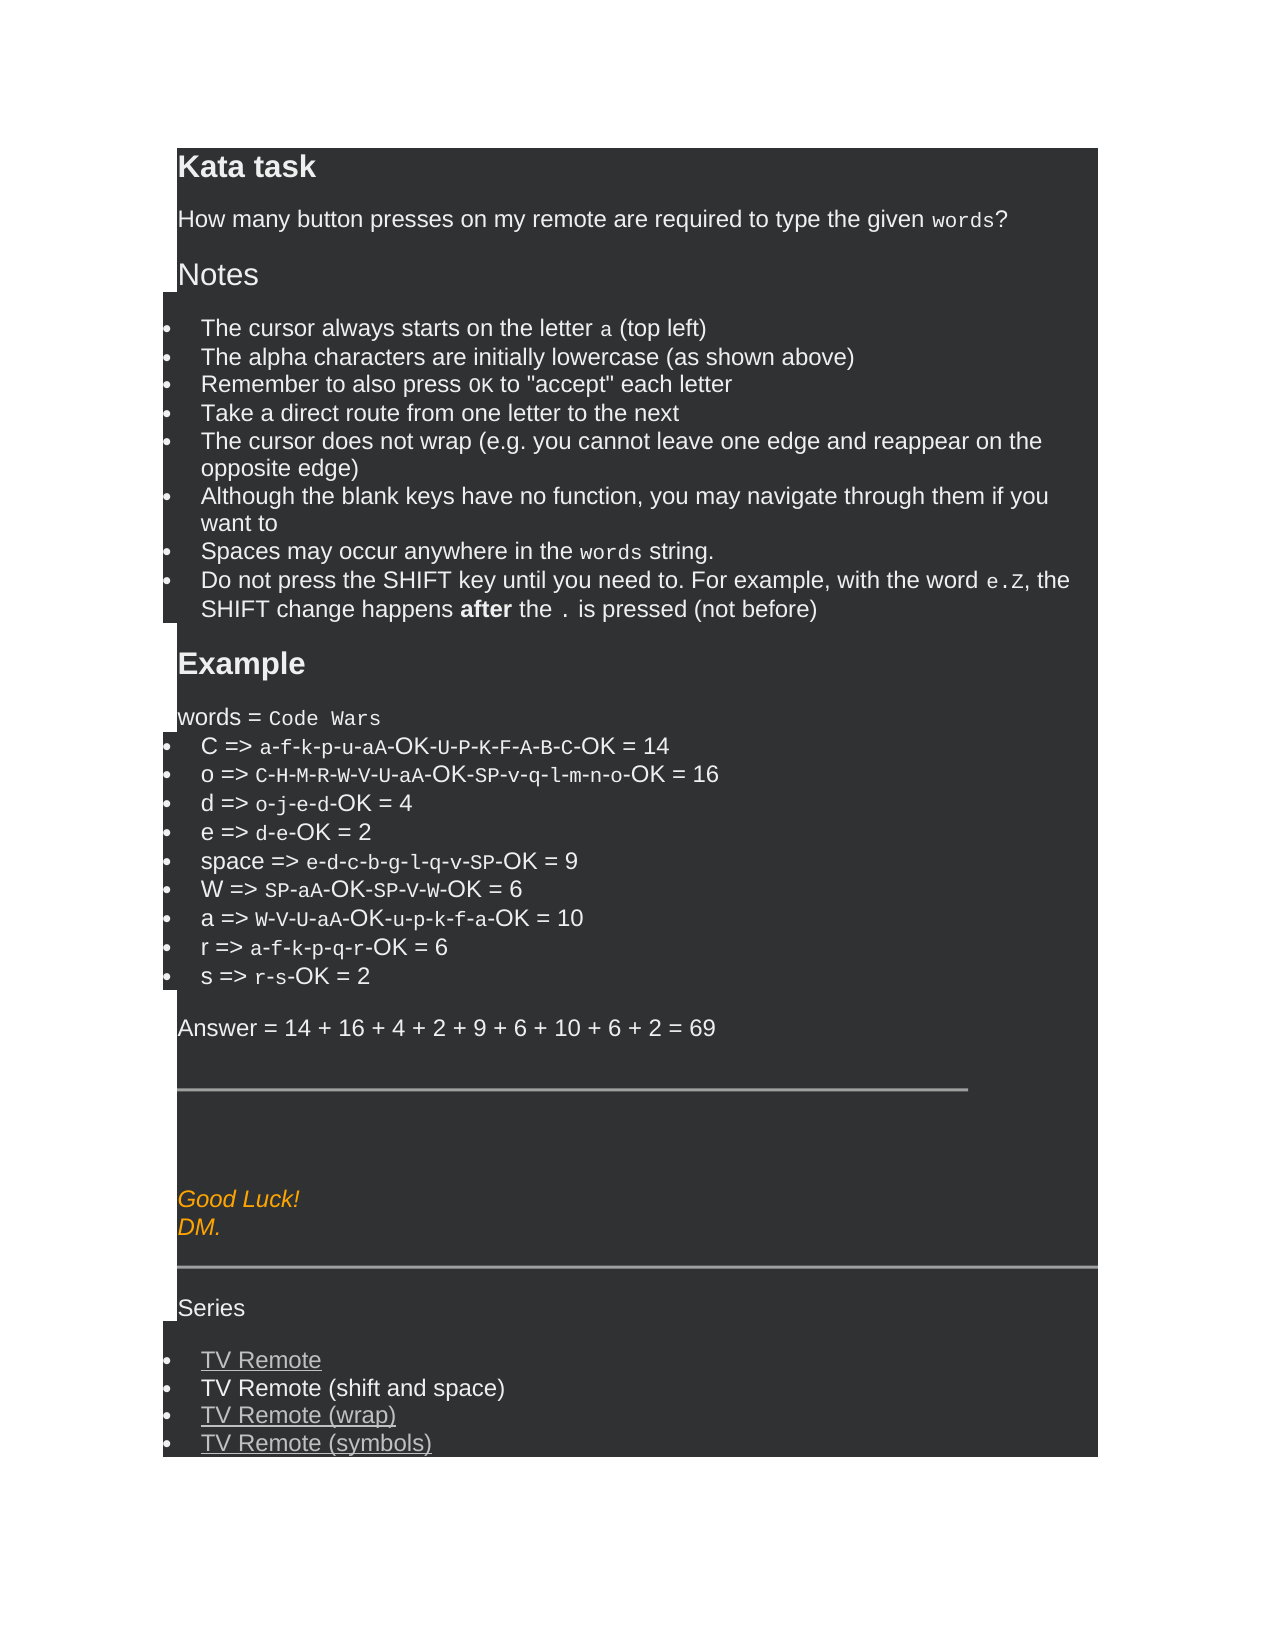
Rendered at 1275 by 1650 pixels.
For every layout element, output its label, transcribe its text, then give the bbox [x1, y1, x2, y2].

list a => W-V-U-aA-OK-u-p-k-f-a-OK = 10 [163, 904, 1098, 933]
list W => SP-aA-OK-SP-V-W-OK = 6 [163, 875, 1098, 904]
list TV Remote (shift and space) [163, 1374, 1098, 1401]
list Take a direct route from one letter to the next [163, 399, 1098, 427]
text Good Luck! DM. [177, 1185, 1098, 1241]
list Do not press the SHIFT key until you need to. For example, with the word e.Z, the SHIFT change happens after the . is pressed (not before) [163, 566, 1098, 623]
list d => o-j-e-d-OK = 4 [163, 789, 1098, 818]
list TV Remote (wrap) [163, 1401, 1098, 1429]
text Notes [177, 256, 1098, 292]
list The cursor does not wrap (e.g. you cannot leave one edge and reappear on the opposite edge) [163, 427, 1098, 482]
text Example [177, 645, 1098, 681]
text How many button presses on my remote are required to type the given words? [177, 205, 1098, 234]
text Kata task [177, 148, 1098, 183]
list e => d-e-OK = 2 [163, 818, 1098, 847]
list C => a-f-k-p-u-aA-OK-U-P-K-F-A-B-C-OK = 14 [163, 732, 1098, 760]
list Spaces may occur anywhere in the words string. [163, 537, 1098, 566]
list Although the blank keys have no function, you may navigate through them if you want to [163, 482, 1098, 537]
text Series [177, 1293, 1098, 1321]
list o => C-H-M-R-W-V-U-aA-OK-SP-v-q-l-m-n-o-OK = 16 [163, 760, 1098, 789]
list The alpha characters are initially lowercase (as shown above) [163, 343, 1098, 370]
list r => a-f-k-p-q-r-OK = 6 [163, 933, 1098, 962]
list s => r-s-OK = 2 [163, 962, 1098, 990]
list The cursor always starts on the letter a (top left) [163, 314, 1098, 343]
text words = Code Wars [177, 703, 1098, 732]
list TV Remote (symbols) [163, 1429, 1098, 1457]
list TV Remote [163, 1346, 1098, 1374]
list Remember to also press OK to "accept" each letter [163, 370, 1098, 399]
list space => e-d-c-b-g-l-q-v-SP-OK = 9 [163, 847, 1098, 875]
text Answer = 14 + 16 + 4 + 2 + 9 + 6 + 10 + 6 + 2 = 69 [177, 1014, 1098, 1041]
